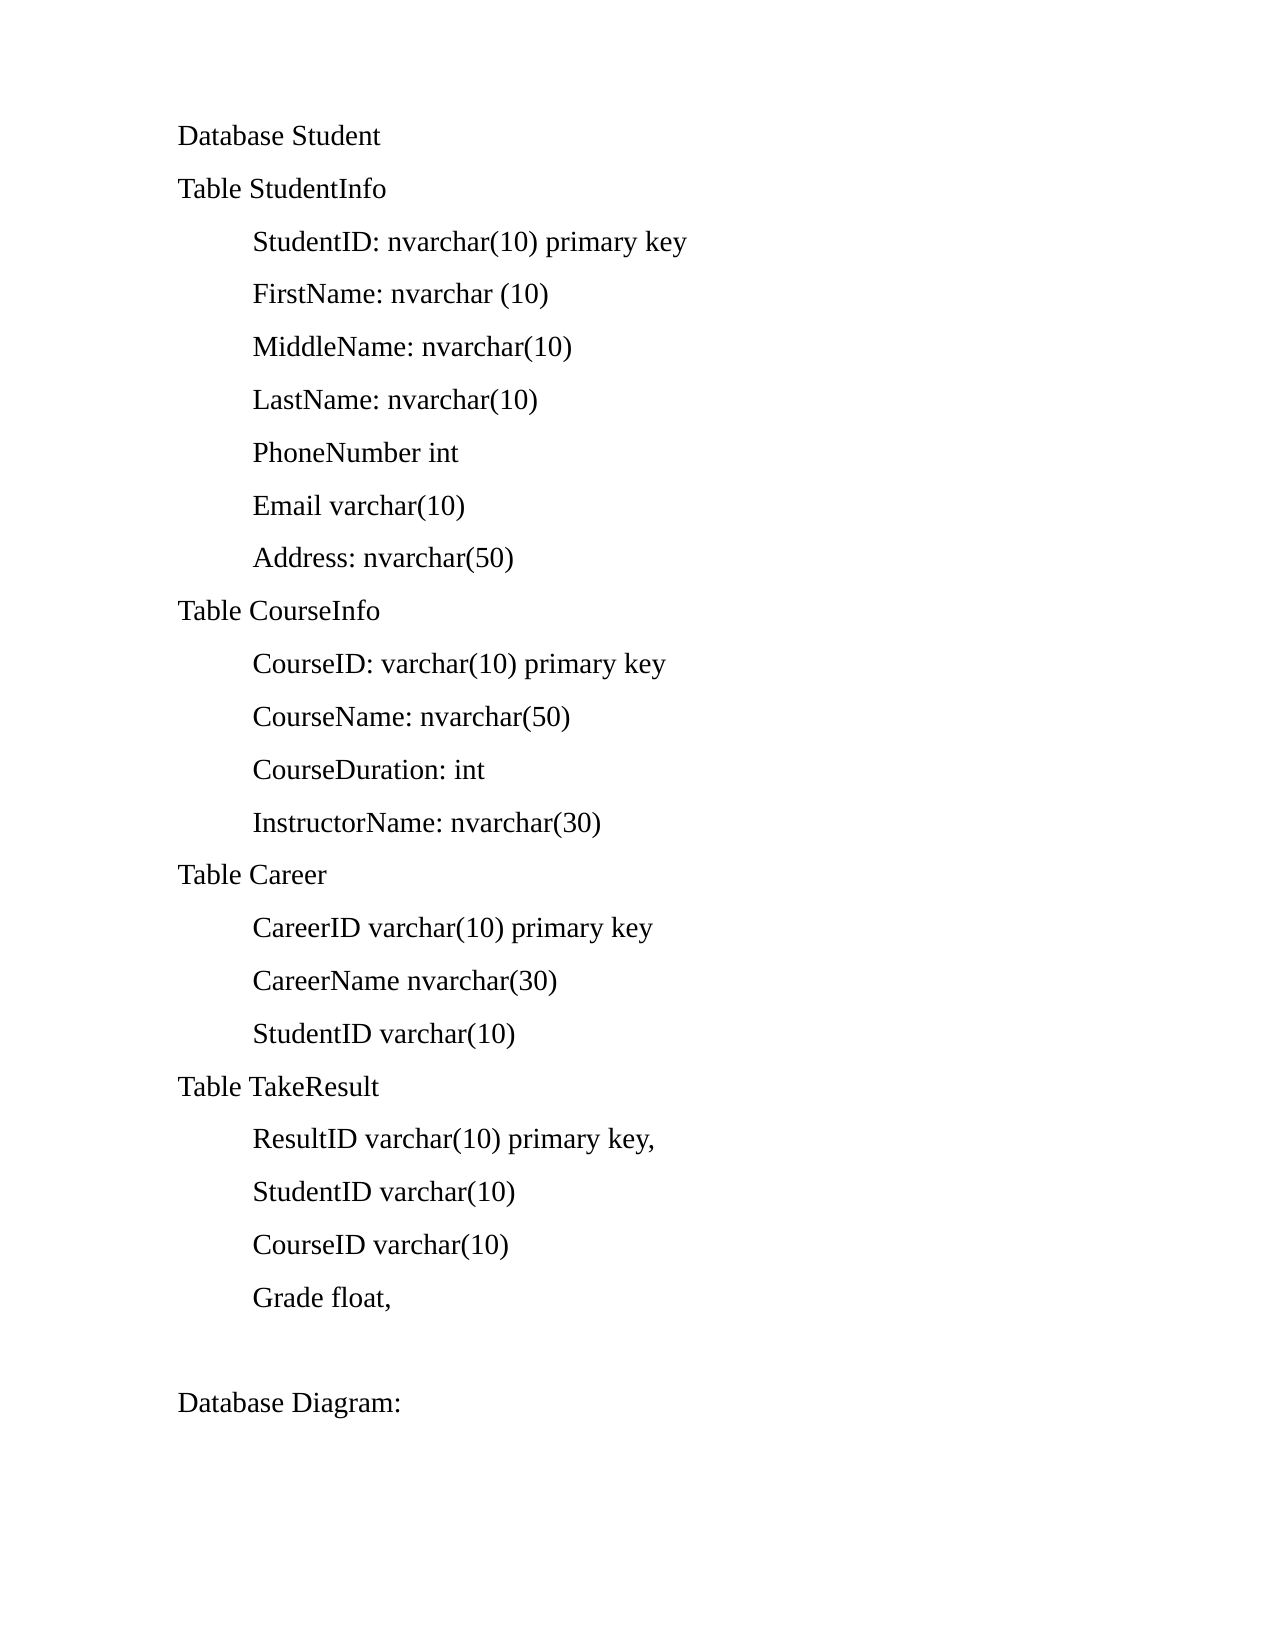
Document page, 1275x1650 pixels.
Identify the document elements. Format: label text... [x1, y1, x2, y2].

text Table Career [177, 857, 1157, 891]
text LastName: nvarchar(10) [177, 382, 1157, 416]
text MiddleName: nvarchar(10) [177, 329, 1157, 363]
text CourseID: varchar(10) primary key [177, 646, 1157, 680]
text Address: nvarchar(50) [177, 541, 1157, 574]
text CourseName: nvarchar(50) [177, 699, 1157, 733]
text FirstName: nvarchar (10) [177, 277, 1157, 310]
text Database Diagram: [177, 1386, 1157, 1419]
text Grade float, [177, 1280, 1157, 1313]
text CareerName nvarchar(30) [177, 963, 1157, 997]
text StudentID: nvarchar(10) primary key [177, 224, 1157, 257]
text StudentID varchar(10) [177, 1174, 1157, 1208]
text CourseDuration: int [177, 752, 1157, 785]
text PhoneNumber int [177, 435, 1157, 468]
text InstructorName: nvarchar(30) [177, 805, 1157, 838]
text Table StudentInfo [177, 171, 1157, 204]
text ResultID varchar(10) primary key, [177, 1122, 1157, 1155]
text CareerID varchar(10) primary key [177, 910, 1157, 944]
text Table CourseInfo [177, 593, 1157, 627]
text CourseID varchar(10) [177, 1227, 1157, 1261]
text Email varchar(10) [177, 488, 1157, 521]
text Database Student [177, 118, 1157, 152]
text StudentID varchar(10) [177, 1016, 1157, 1049]
text Table TakeResult [177, 1069, 1157, 1102]
